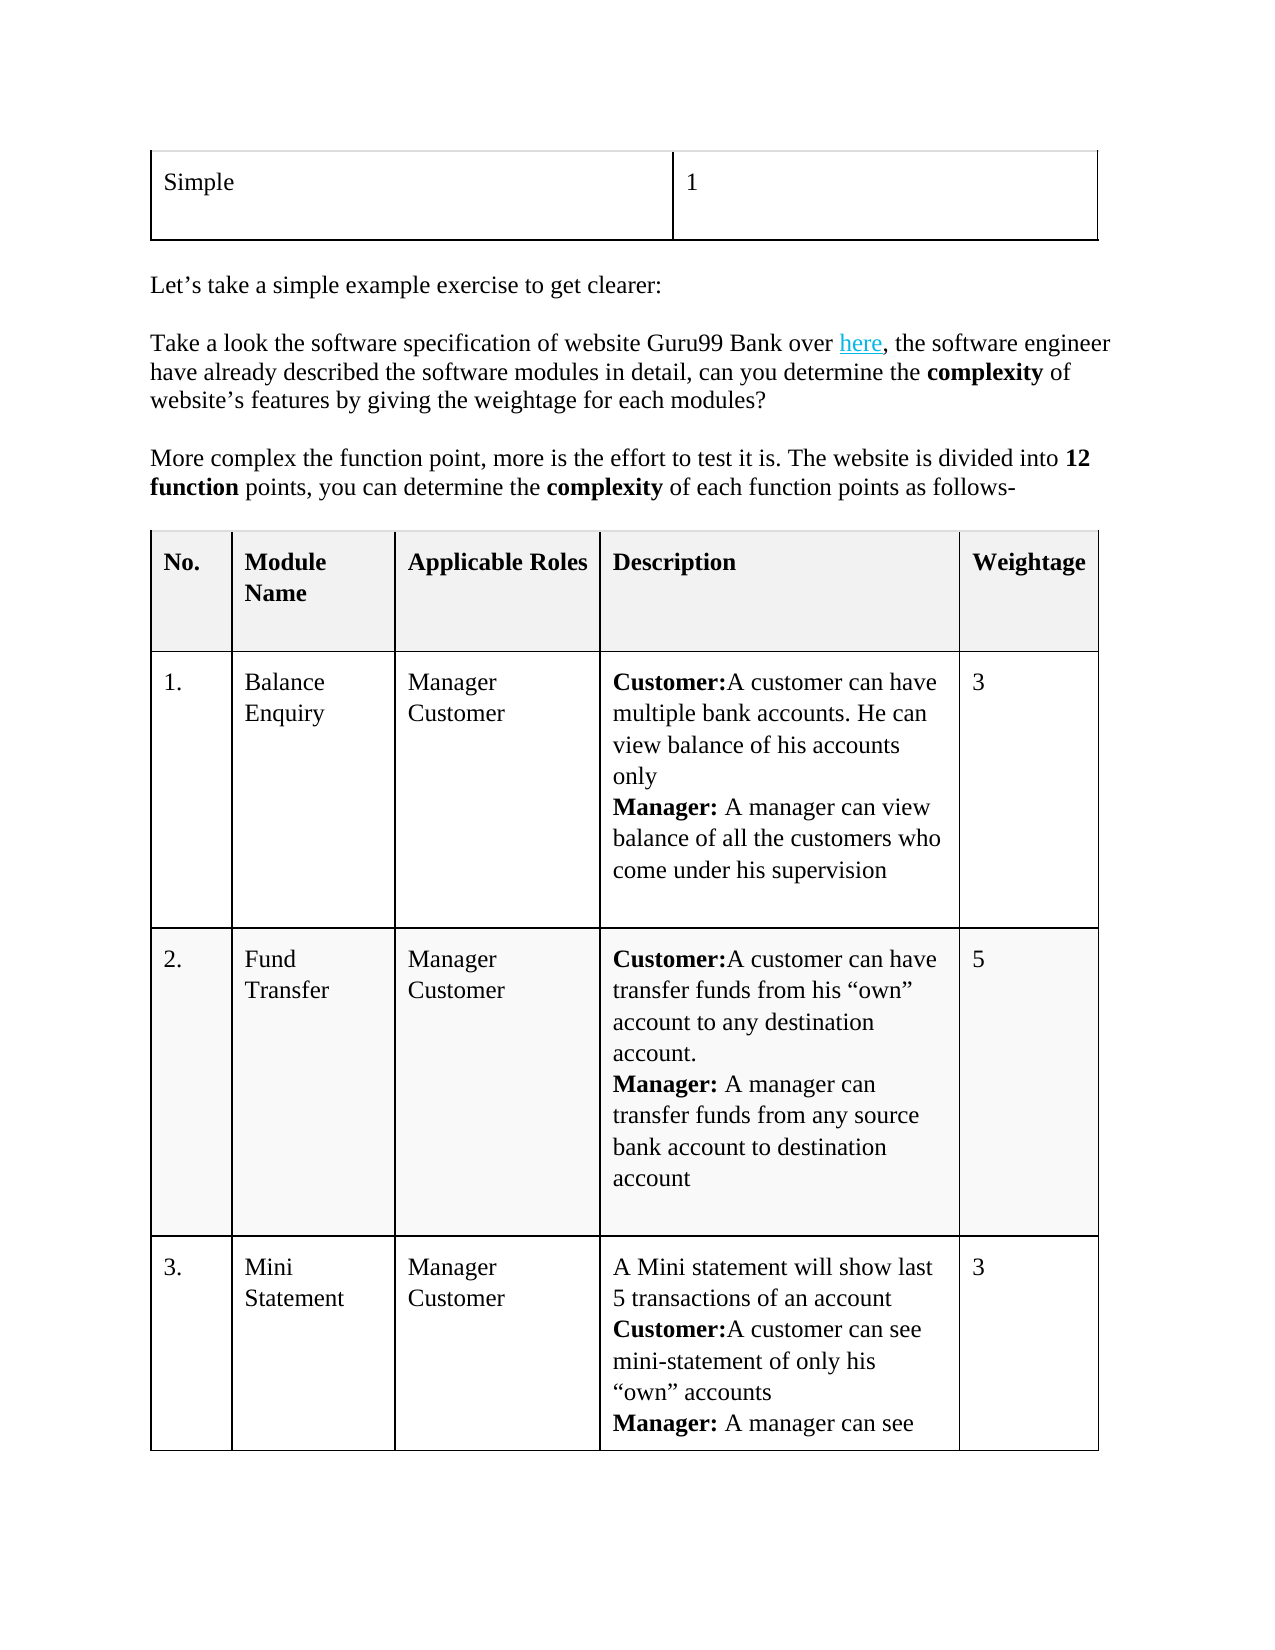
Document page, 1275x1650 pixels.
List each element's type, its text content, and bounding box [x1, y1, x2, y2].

table_cell 3 [960, 1237, 1098, 1449]
table_cell Balance Enquiry [233, 652, 394, 927]
table_cell Manager Customer [396, 929, 599, 1235]
table_cell 1 [674, 152, 1097, 239]
table_cell 3 [960, 652, 1098, 927]
table_header Module Name [233, 532, 394, 651]
text More complex the function point, more is the effort to test it is. The website is divided into 12 function points, you can determine the complexity of each function points as follows- [150, 443, 1125, 501]
table_cell Mini Statement [233, 1237, 394, 1449]
table_header Weightage [960, 532, 1098, 651]
text Take a look the software specification of website Guru99 Bank over here, the software engineer have already described the software modules in detail, can you determine the complexity of website’s features by giving the weightage for each modules? [150, 328, 1125, 414]
table_cell Manager Customer [396, 1237, 599, 1449]
table_header Applicable Roles [396, 532, 599, 651]
table_cell Customer:A customer can have multiple bank accounts. He can view balance of his accounts only Manager: A manager can view balance of all the customers who come under his supervision [601, 652, 959, 927]
table_header No. [152, 532, 231, 651]
table_cell 1. [152, 652, 231, 927]
text Let’s take a simple example exercise to get clearer: [150, 270, 1125, 299]
table_cell 5 [960, 929, 1098, 1235]
table_header Description [601, 532, 959, 651]
table_cell Simple [152, 152, 672, 239]
table_cell 3. [152, 1237, 231, 1449]
table_cell Customer:A customer can have transfer funds from his “own” account to any destination account. Manager: A manager can transfer funds from any source bank account to destination account [601, 929, 959, 1235]
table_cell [601, 1237, 959, 1449]
table_cell 2. [152, 929, 231, 1235]
table_cell Fund Transfer [233, 929, 394, 1235]
table_cell Manager Customer [396, 652, 599, 927]
